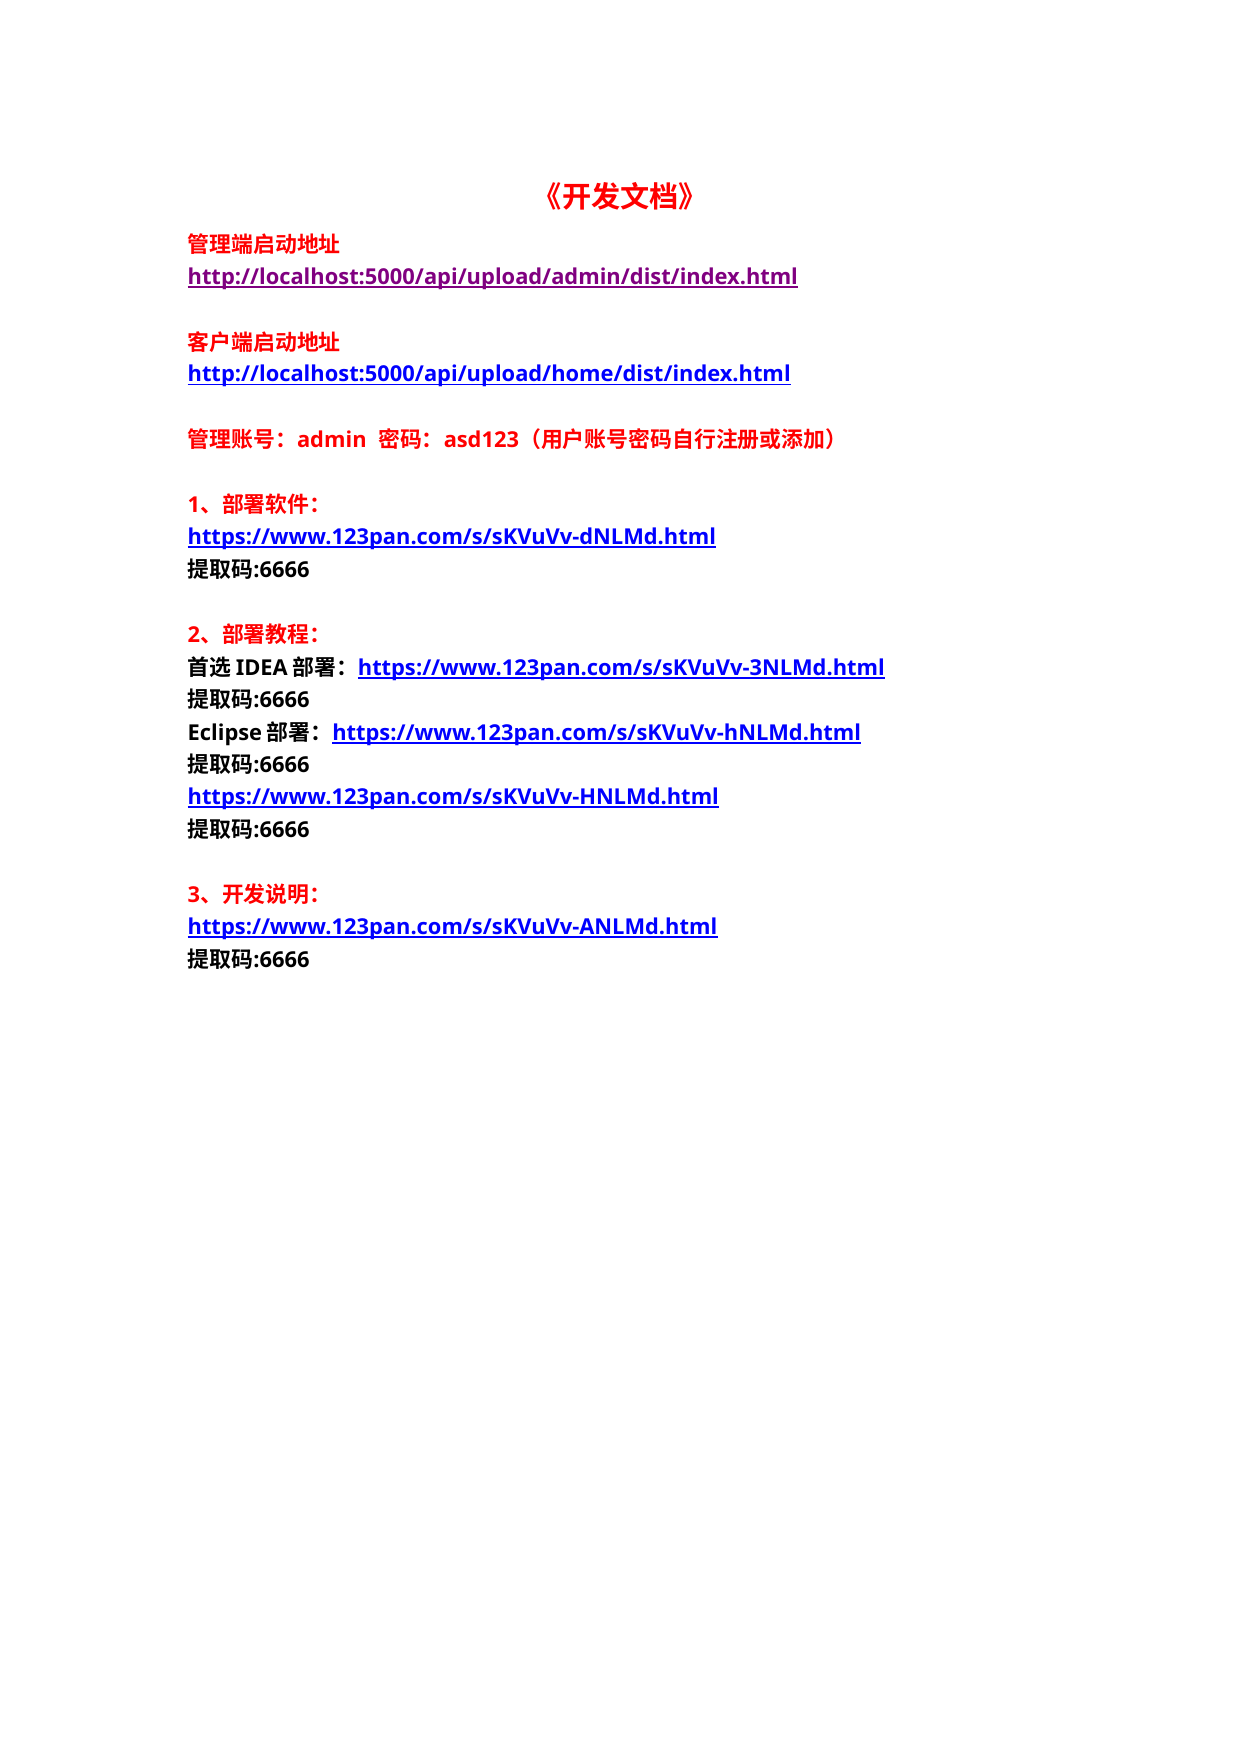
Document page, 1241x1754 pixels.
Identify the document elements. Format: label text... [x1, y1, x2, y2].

text 提取码:6666 [187, 747, 1053, 779]
text 1、部署软件： [187, 487, 1053, 519]
text 提取码:6666 [187, 812, 1053, 844]
text 首选IDEA部署：https://www.123pan.com/s/sKVuVv-3NLMd.html [187, 649, 1053, 682]
text https://www.123pan.com/s/sKVuVv-dNLMd.html [187, 519, 1053, 552]
text 《开发文档》 [187, 162, 1053, 227]
text 客户端启动地址 [187, 324, 1053, 357]
text https://www.123pan.com/s/sKVuVv-HNLMd.html [187, 779, 1053, 812]
text 管理账号：admin 密码：asd123（用户账号密码自行注册或添加） [187, 422, 1053, 454]
list 开发说明： [187, 877, 1053, 909]
text 管理端启动地址 [187, 227, 1053, 259]
text Eclipse部署：https://www.123pan.com/s/sKVuVv-hNLMd.html [187, 714, 1053, 747]
text 提取码:6666 [187, 682, 1053, 714]
text http://localhost:5000/api/upload/home/dist/index.html [187, 357, 1053, 389]
text 提取码:6666 [187, 942, 1053, 974]
text 2、部署教程： [187, 617, 1053, 649]
text http://localhost:5000/api/upload/admin/dist/index.html [187, 259, 1053, 292]
text https://www.123pan.com/s/sKVuVv-ANLMd.html [187, 909, 1053, 942]
text 提取码:6666 [187, 552, 1053, 584]
